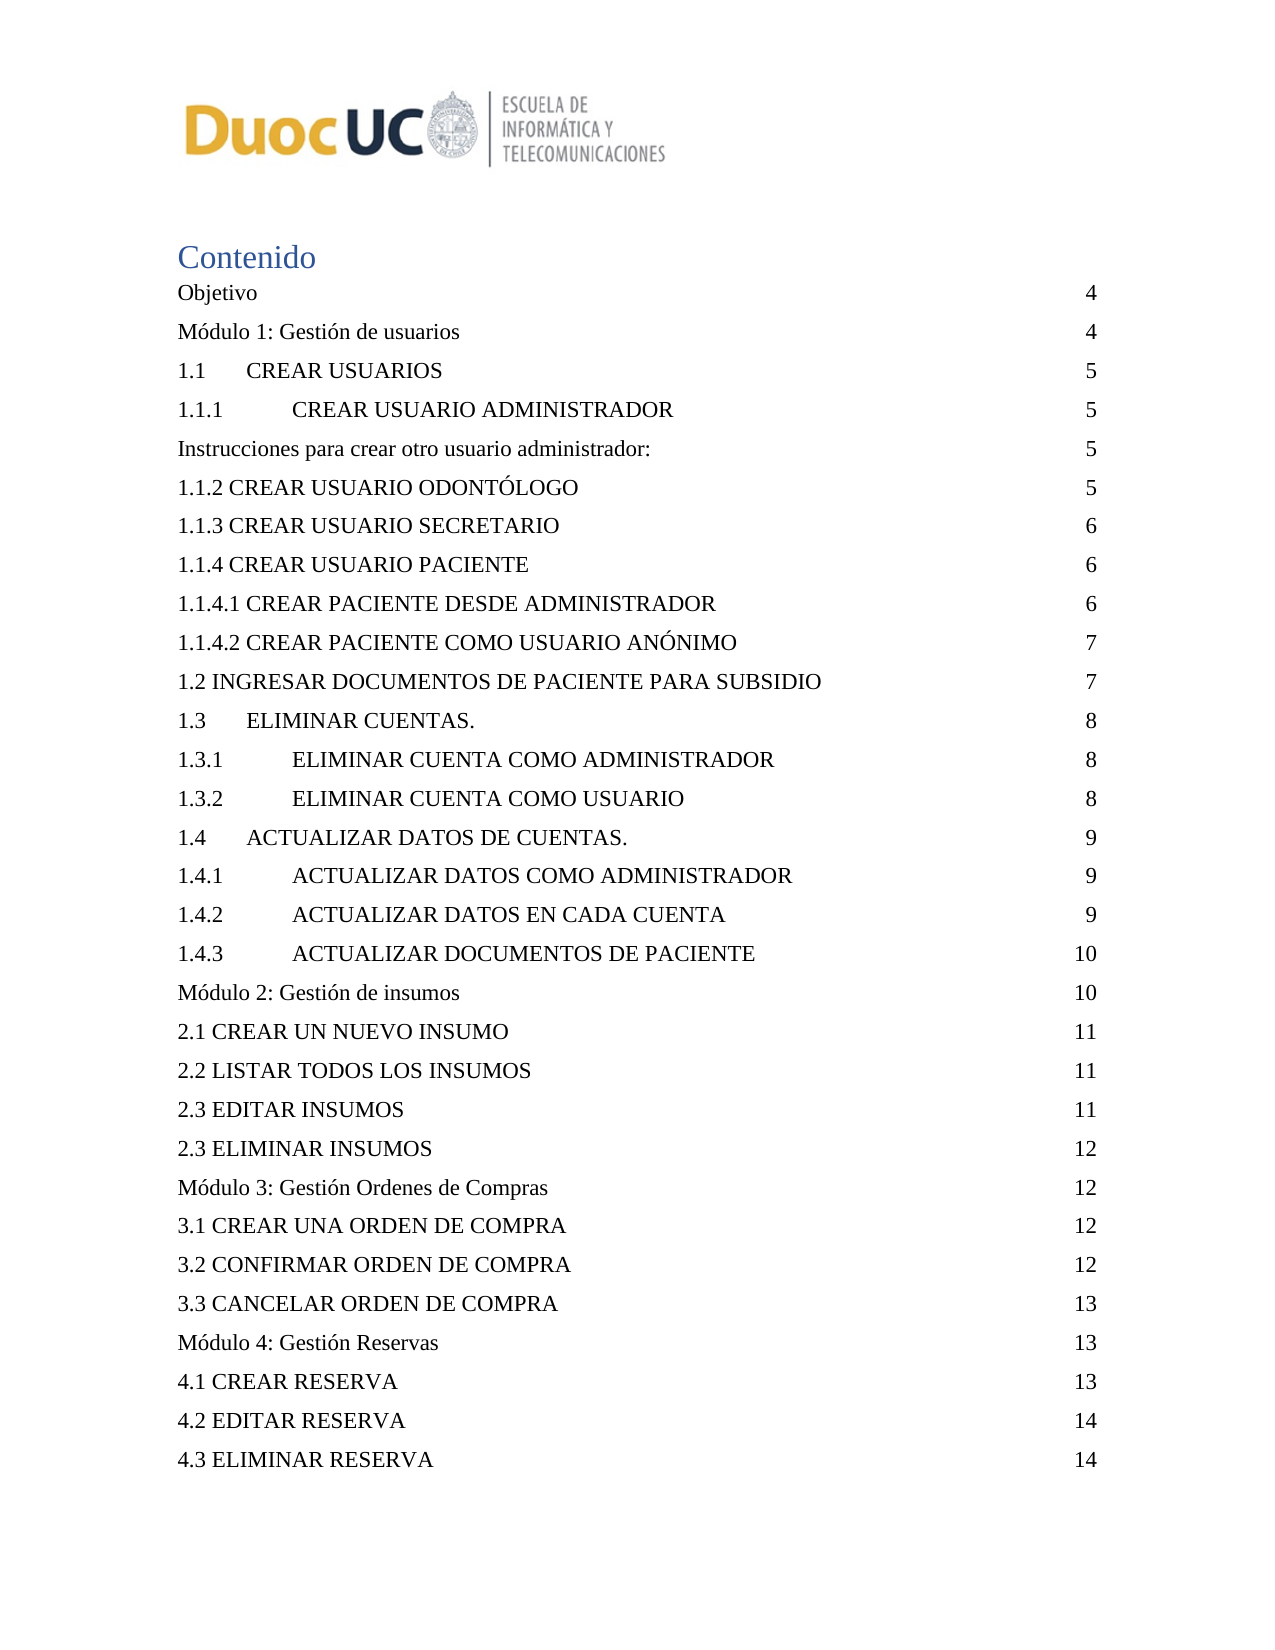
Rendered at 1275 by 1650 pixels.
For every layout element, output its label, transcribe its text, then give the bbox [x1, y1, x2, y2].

text Contenido [177, 238, 1098, 276]
picture [177, 73, 679, 185]
